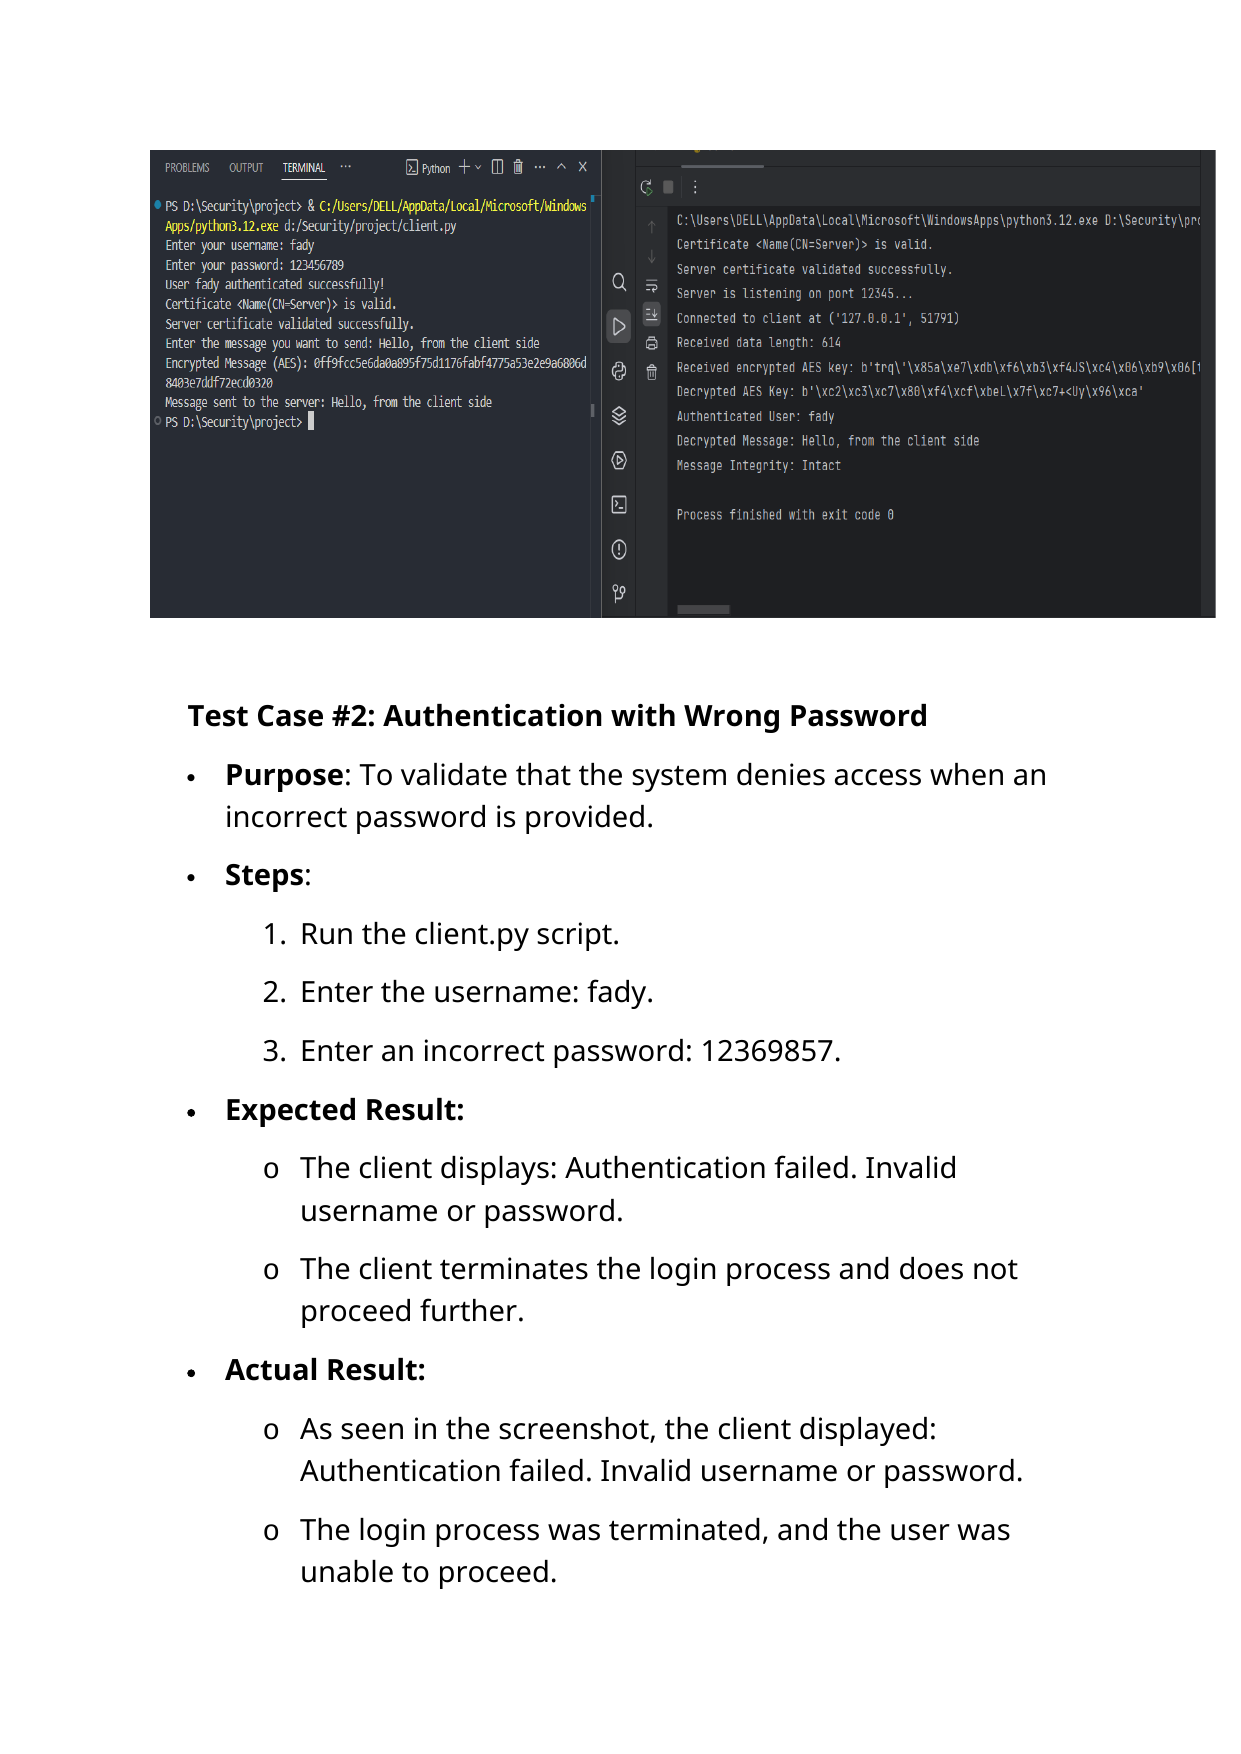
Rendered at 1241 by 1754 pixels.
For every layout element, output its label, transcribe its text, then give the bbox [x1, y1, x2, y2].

list Enter an incorrect password: 12369857. [262, 1030, 1090, 1070]
picture [150, 150, 1216, 618]
list Actual Result: [187, 1349, 1090, 1389]
list Enter the username: fady. [262, 972, 1090, 1011]
list The client displays: Authentication failed. Invalid username or password. [262, 1148, 1090, 1229]
list Purpose: To validate that the system denies access when an incorrect password is provided. [187, 754, 1090, 836]
list Steps: [187, 854, 1090, 894]
list The login process was terminated, and the user was unable to proceed. [262, 1509, 1090, 1591]
list Expected Result: [187, 1089, 1090, 1129]
list As seen in the screenshot, the client displayed: Authentication failed. Invalid username or password. [262, 1408, 1090, 1490]
text Test Case #2: Authentication with Wrong Password [187, 695, 1090, 735]
list Run the client.py script. [262, 913, 1090, 953]
list The client terminates the login process and does not proceed further. [262, 1248, 1090, 1330]
